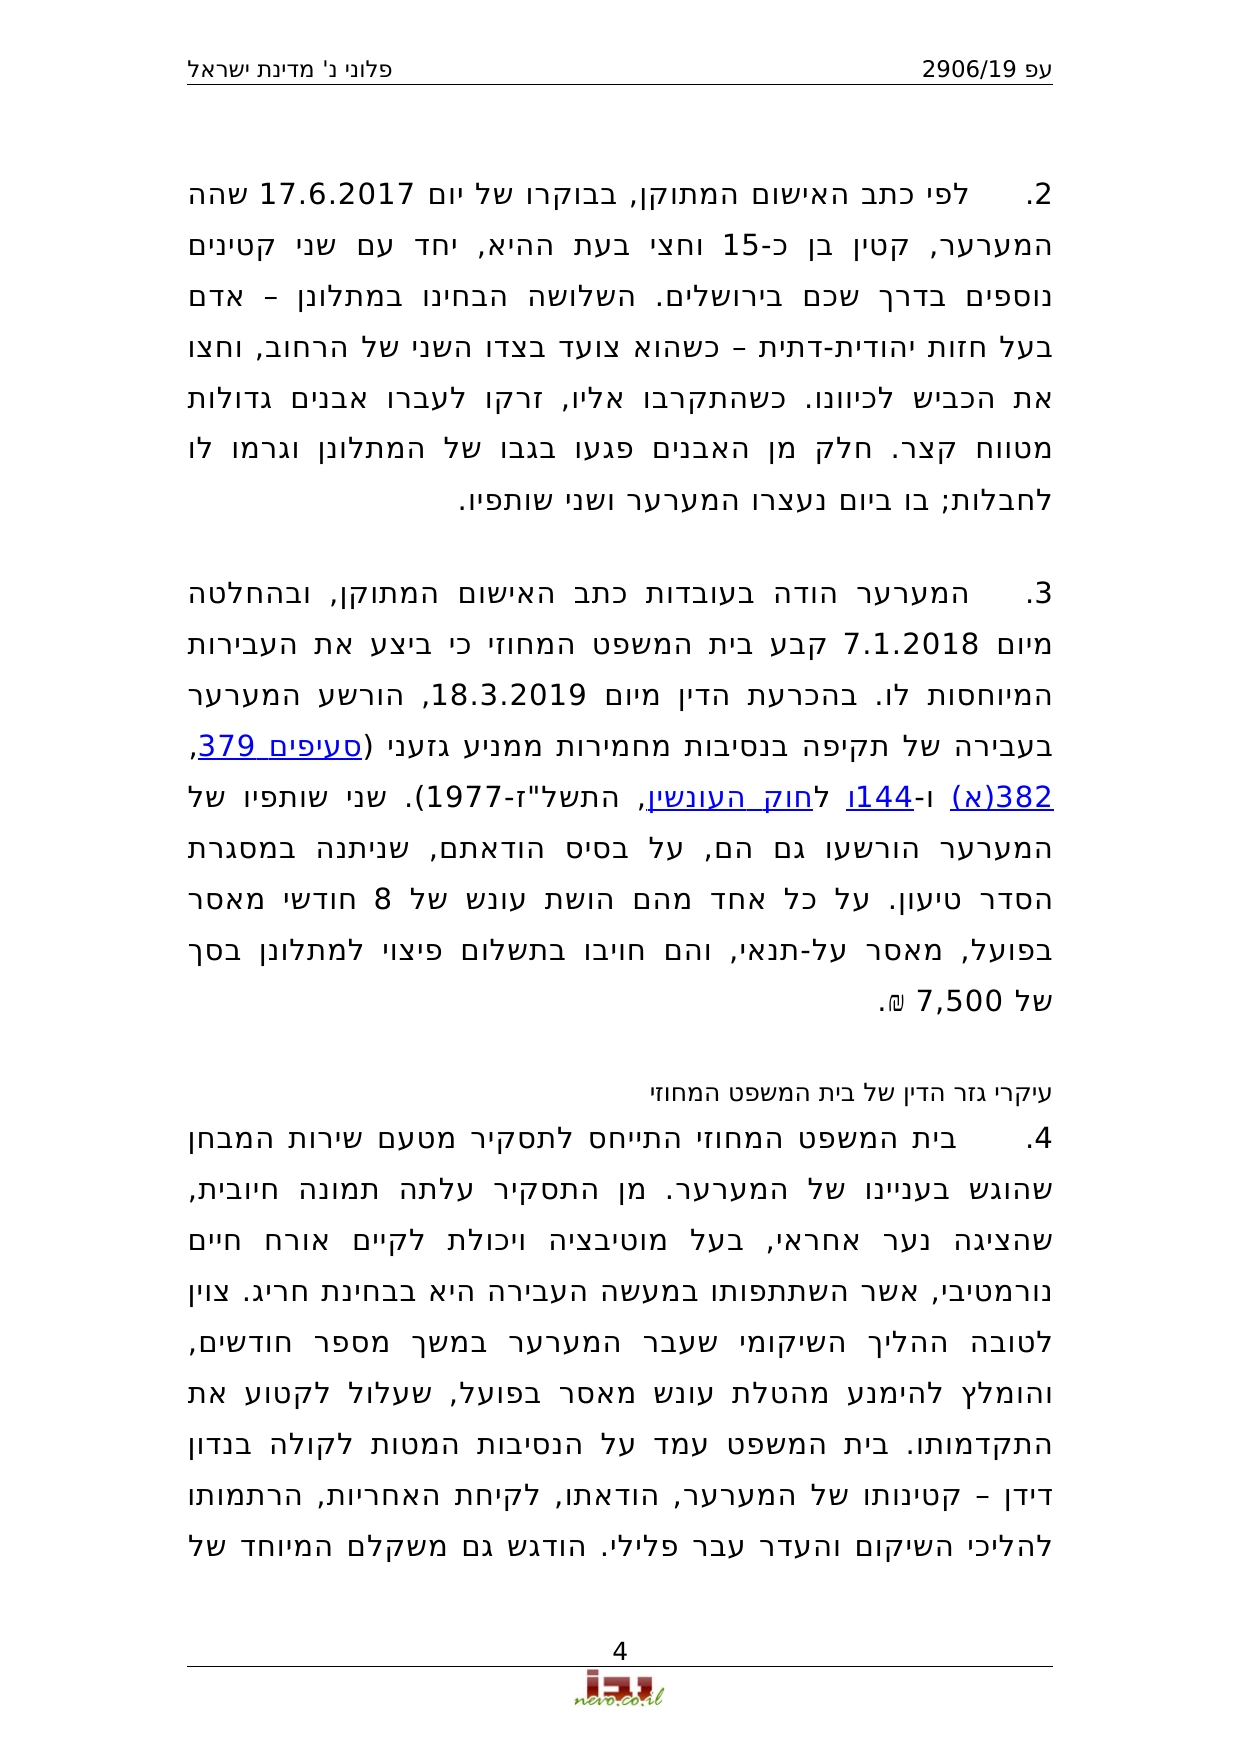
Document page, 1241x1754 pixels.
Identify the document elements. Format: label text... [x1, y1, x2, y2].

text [187, 1121, 1053, 1563]
text 3. המערער הודה בעובדות כתב האישום המתוקן, ובהחלטה מיום 7.1.2018 קבע בית המשפט המחוזי כי ביצע את העבירות המיוחסות לו. בהכרעת הדין מיום 18.3.2019, הורשע המערער בעבירה של תקיפה בנסיבות מחמירות ממניע גזעני (סעיפים 379, 382(א) ו-144ו לחוק העונשין, התשל"ז-1977). שני שותפיו של המערער הורשעו גם הם, על בסיס הודאתם, שניתנה במסגרת הסדר טיעון. על כל אחד מהם הושת עונש של 8 חודשי מאסר בפועל, מאסר על-תנאי, והם חויבו בתשלום פיצוי למתלונן בסך של 7,500 ₪. [187, 576, 1053, 1018]
text עיקרי גזר הדין של בית המשפט המחוזי [187, 1078, 1053, 1107]
text 2. לפי כתב האישום המתוקן, בבוקרו של יום 17.6.2017 שהה המערער, קטין בן כ-15 וחצי בעת ההיא, יחד עם שני קטינים נוספים בדרך שכם בירושלים. השלושה הבחינו במתלונן – אדם בעל חזות יהודית-דתית – כשהוא צועד בצדו השני של הרחוב, וחצו את הכביש לכיוונו. כשהתקרבו אליו, זרקו לעברו אבנים גדולות מטווח קצר. חלק מן האבנים פגעו בגבו של המתלונן וגרמו לו לחבלות; בו ביום נעצרו המערער ושני שותפיו. [187, 177, 1053, 517]
picture [574, 1669, 666, 1707]
